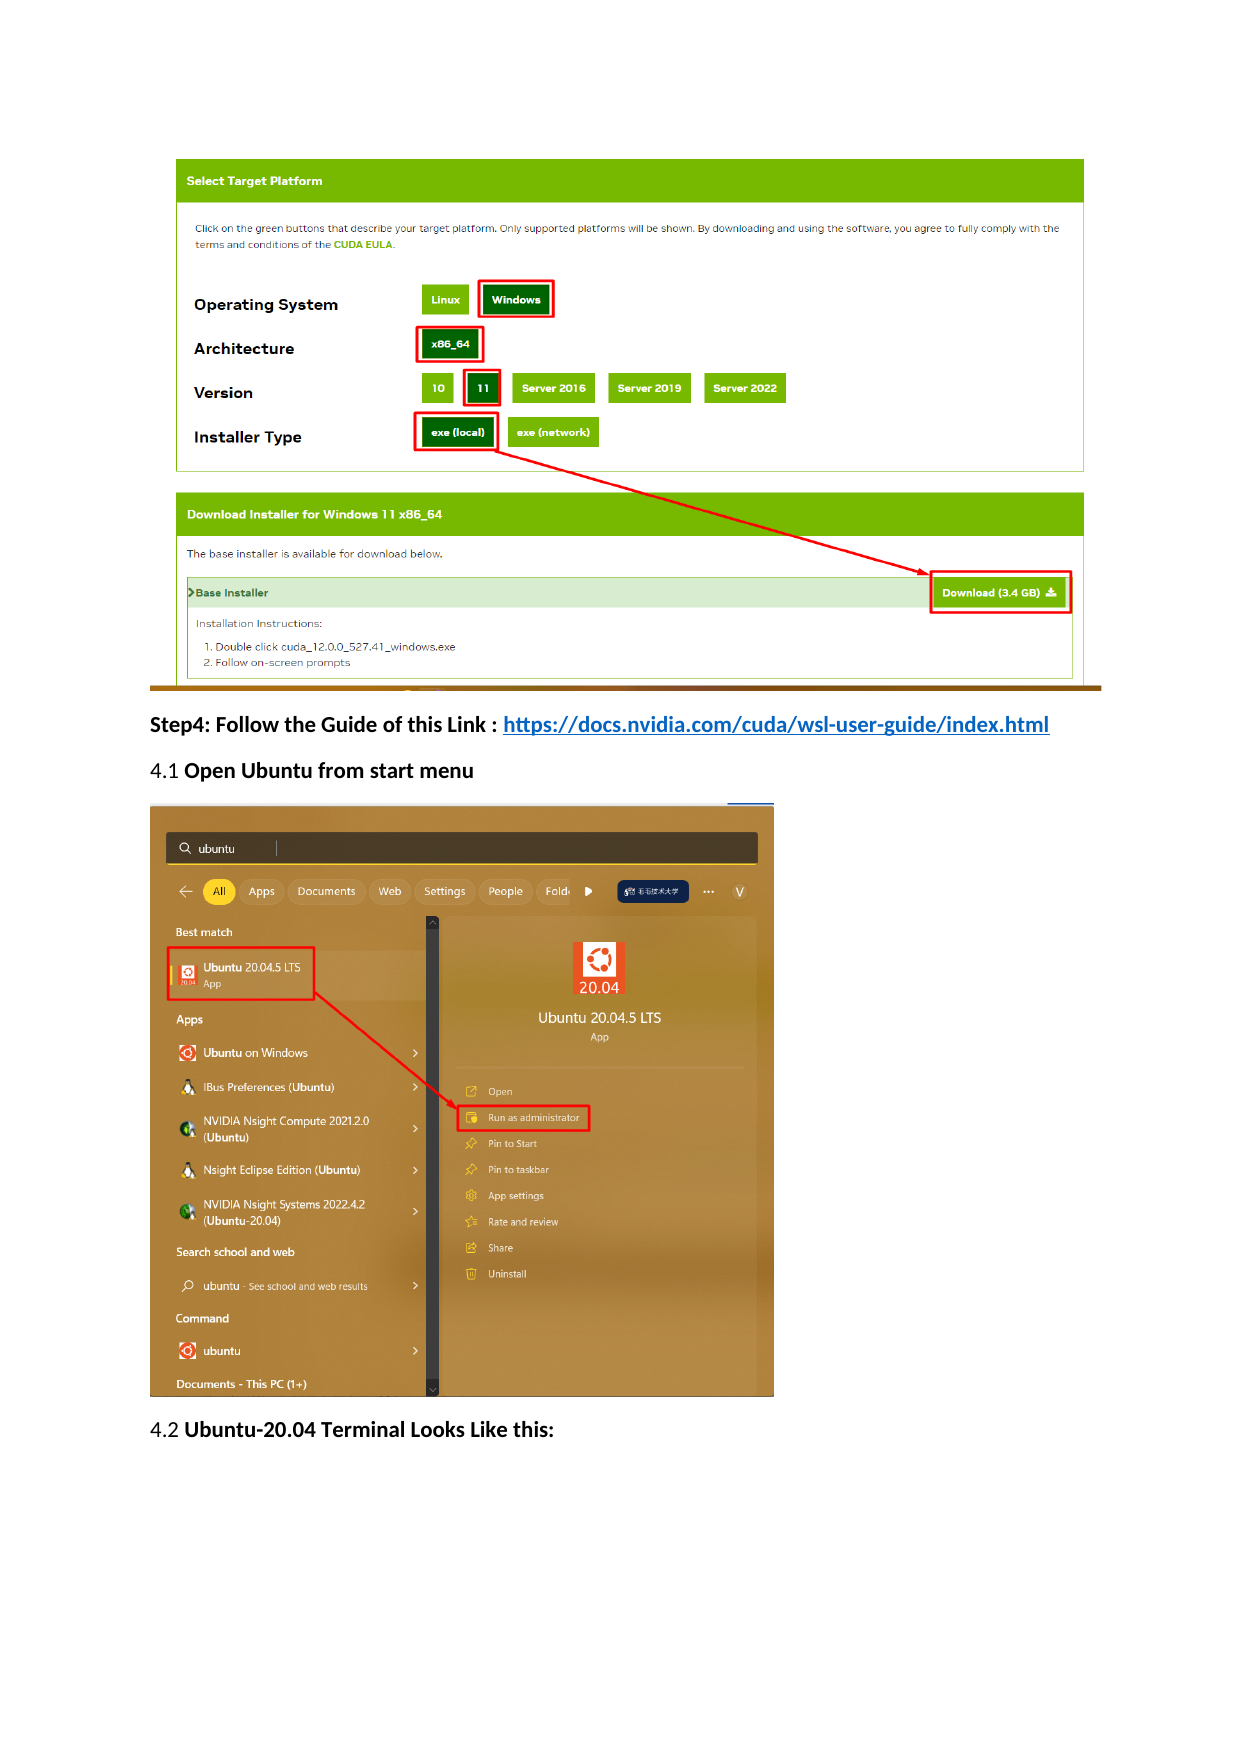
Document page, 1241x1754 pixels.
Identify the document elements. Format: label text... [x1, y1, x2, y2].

picture [150, 803, 774, 1397]
text 4.1 Open Ubuntu from start menu [150, 757, 1090, 784]
picture [150, 150, 1102, 691]
text 4.2 Ubuntu-20.04 Terminal Looks Like this: [150, 1416, 1090, 1444]
text Step4: Follow the Guide of this Link : https://docs.nvidia.com/cuda/wsl-user-guide/index.html [150, 710, 1090, 738]
